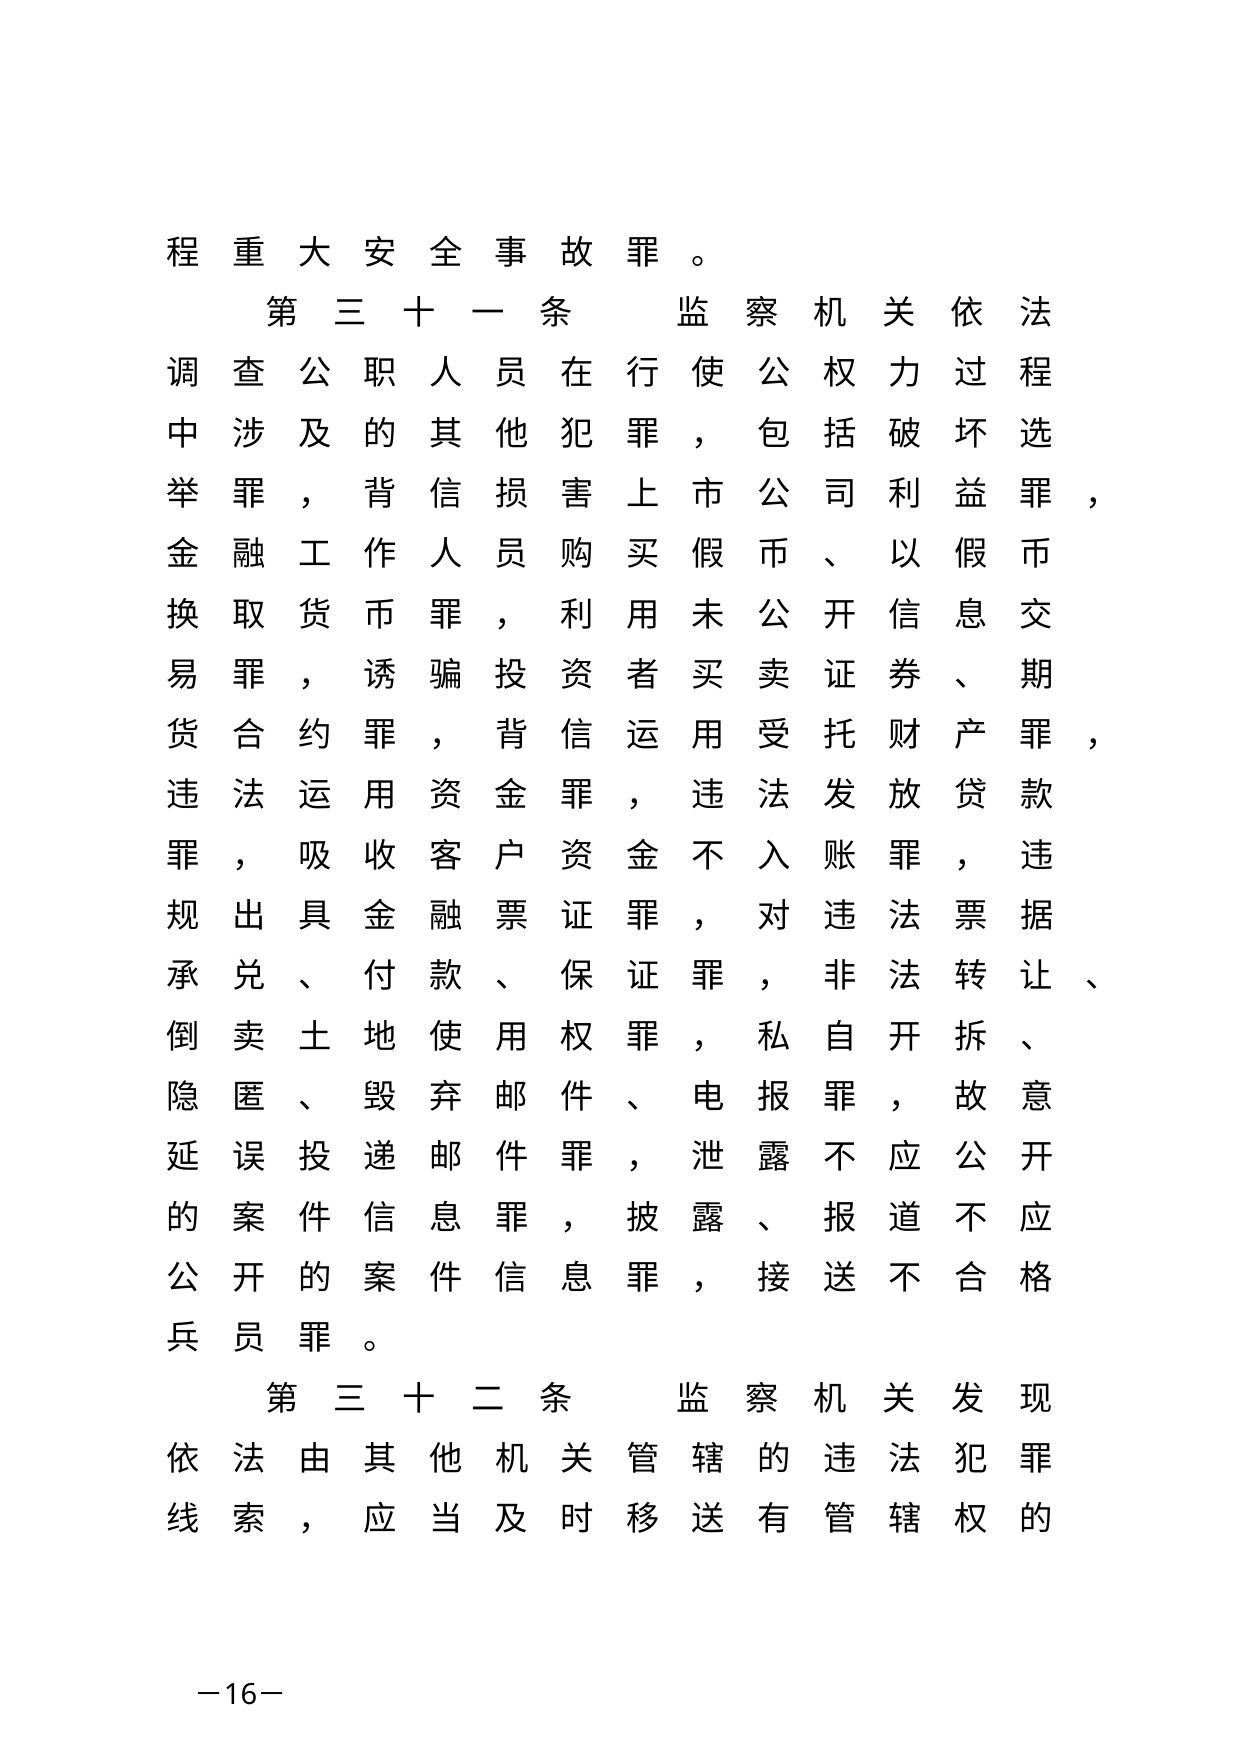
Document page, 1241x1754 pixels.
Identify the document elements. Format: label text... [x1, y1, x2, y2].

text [167, 219, 1085, 280]
text 第三十一条 监察机关依法调查公职人员在行使公权力过程中涉及的其他犯罪，包括破坏选举罪，背信损害上市公司利益罪，金融工作人员购买假币、以假币换取货币罪，利用未公开信息交易罪，诱骗投资者买卖证券、期货合约罪，背信运用受托财产罪，违法运用资金罪，违法发放贷款罪，吸收客户资金不入账罪，违规出具金融票证罪，对违法票据承兑、付款、保证罪，非法转让、倒卖土地使用权罪，私自开拆、隐匿、毁弃邮件、电报罪，故意延误投递邮件罪，泄露不应公开的案件信息罪，披露、报道不应公开的案件信息罪，接送不合格兵员罪。 [167, 280, 1085, 1365]
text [167, 1365, 1085, 1546]
